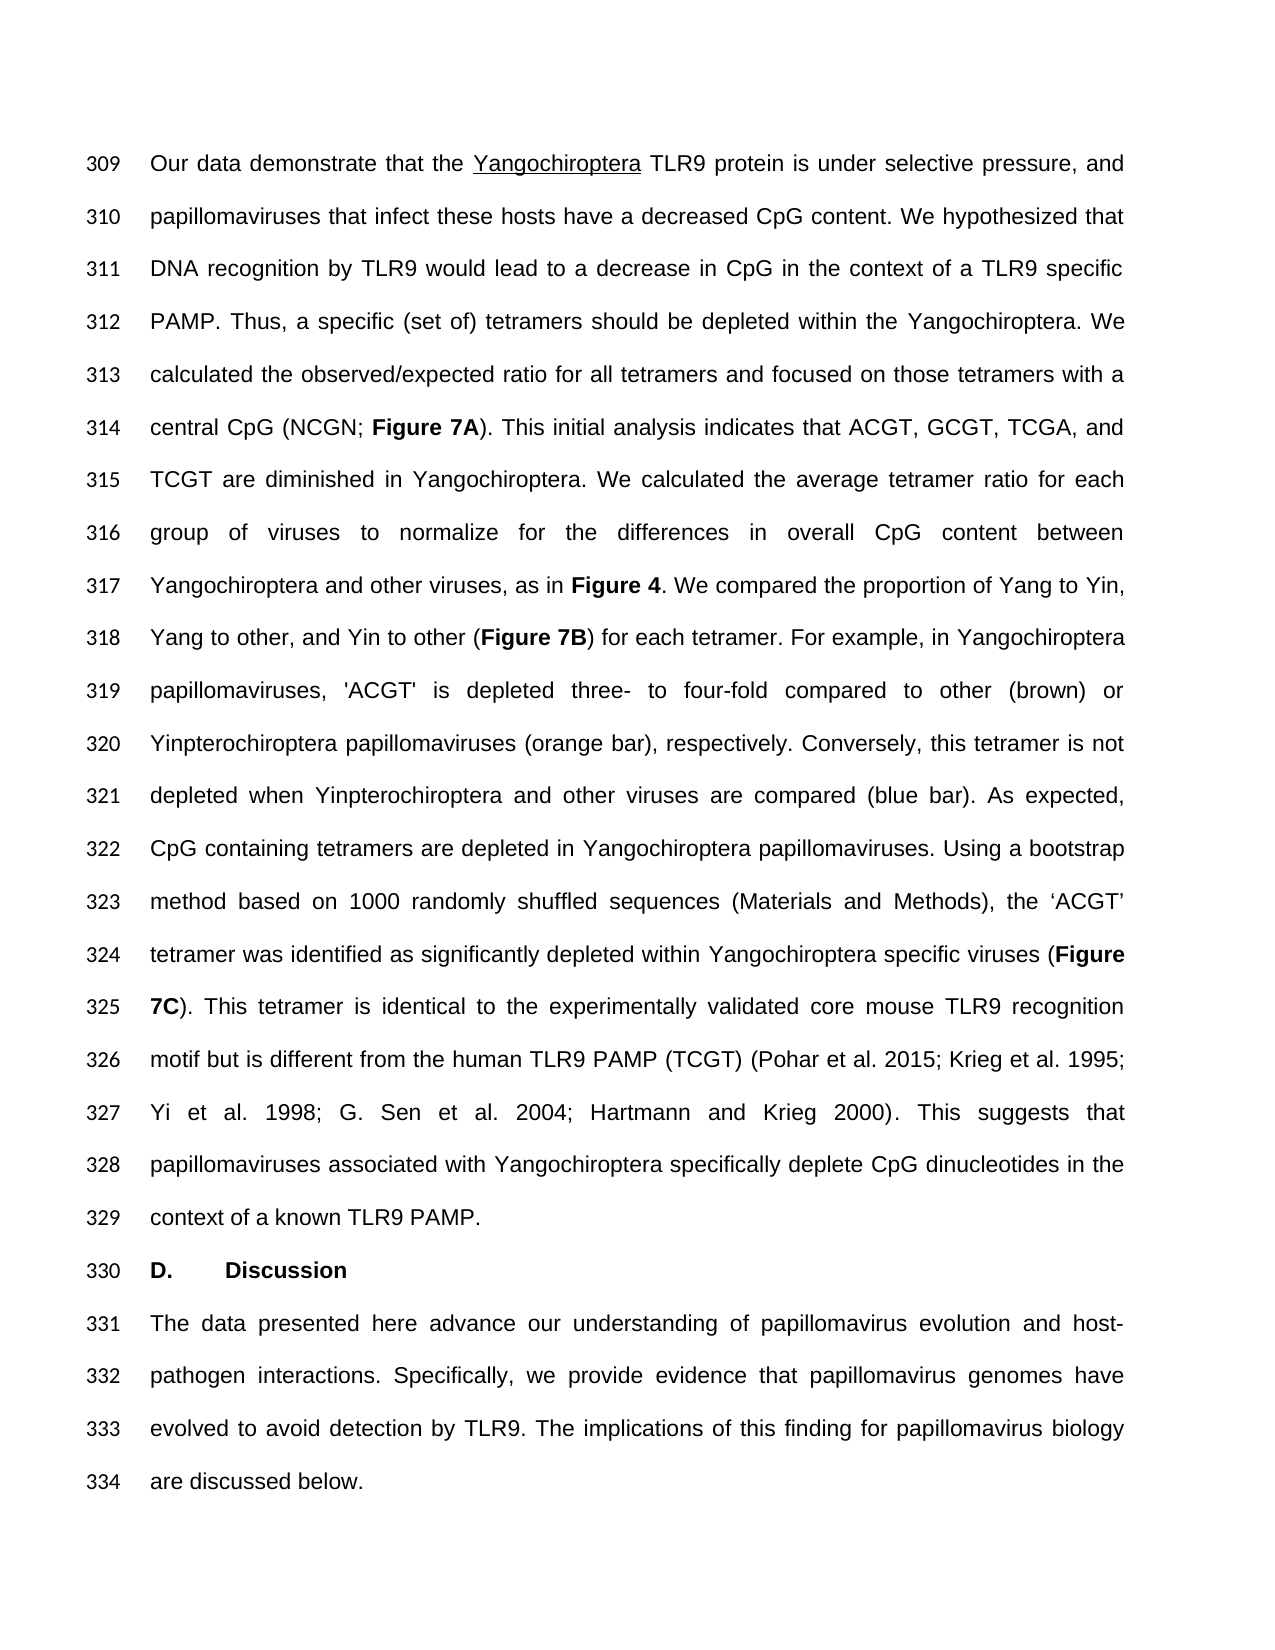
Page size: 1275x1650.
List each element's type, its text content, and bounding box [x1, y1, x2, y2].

text Our data demonstrate that the Yangochiroptera TLR9 protein is under selective pressure, and papillomaviruses that infect these hosts have a decreased CpG content. We hypothesized that DNA recognition by TLR9 would lead to a decrease in CpG in the context of a TLR9 specific PAMP. Thus, a specific (set of) tetramers should be depleted within the Yangochiroptera. We calculated the observed/expected ratio for all tetramers and focused on those tetramers with a central CpG (NCGN; Figure 7A). This initial analysis indicates that ACGT, GCGT, TCGA, and TCGT are diminished in Yangochiroptera. We calculated the average tetramer ratio for each group of viruses to normalize for the differences in overall CpG content between Yangochiroptera and other viruses, as in Figure 4. We compared the proportion of Yang to Yin, Yang to other, and Yin to other (Figure 7B) for each tetramer. For example, in Yangochiroptera papillomaviruses, 'ACGT' is depleted three- to four-fold compared to other (brown) or Yinpterochiroptera papillomaviruses (orange bar), respectively. Conversely, this tetramer is not depleted when Yinpterochiroptera and other viruses are compared (blue bar). As expected, CpG containing tetramers are depleted in Yangochiroptera papillomaviruses. Using a bootstrap method based on 1000 randomly shuffled sequences (Materials and Methods), the ‘ACGT’ tetramer was identified as significantly depleted within Yangochiroptera specific viruses (Figure 7C). This tetramer is identical to the experimentally validated core mouse TLR9 recognition motif but is different from the human TLR9 PAMP (TCGT) (Pohar et al. 2015; Krieg et al. 1995; Yi et al. 1998; G. Sen et al. 2004; Hartmann and Krieg 2000). This suggests that papillomaviruses associated with Yangochiroptera specifically deplete CpG dinucleotides in the context of a known TLR9 PAMP. [150, 150, 1125, 1231]
text The data presented here advance our understanding of papillomavirus evolution and host-pathogen interactions. Specifically, we provide evidence that papillomavirus genomes have evolved to avoid detection by TLR9. The implications of this finding for papillomavirus biology are discussed below. [150, 1309, 1125, 1494]
list Discussion [150, 1257, 1125, 1283]
